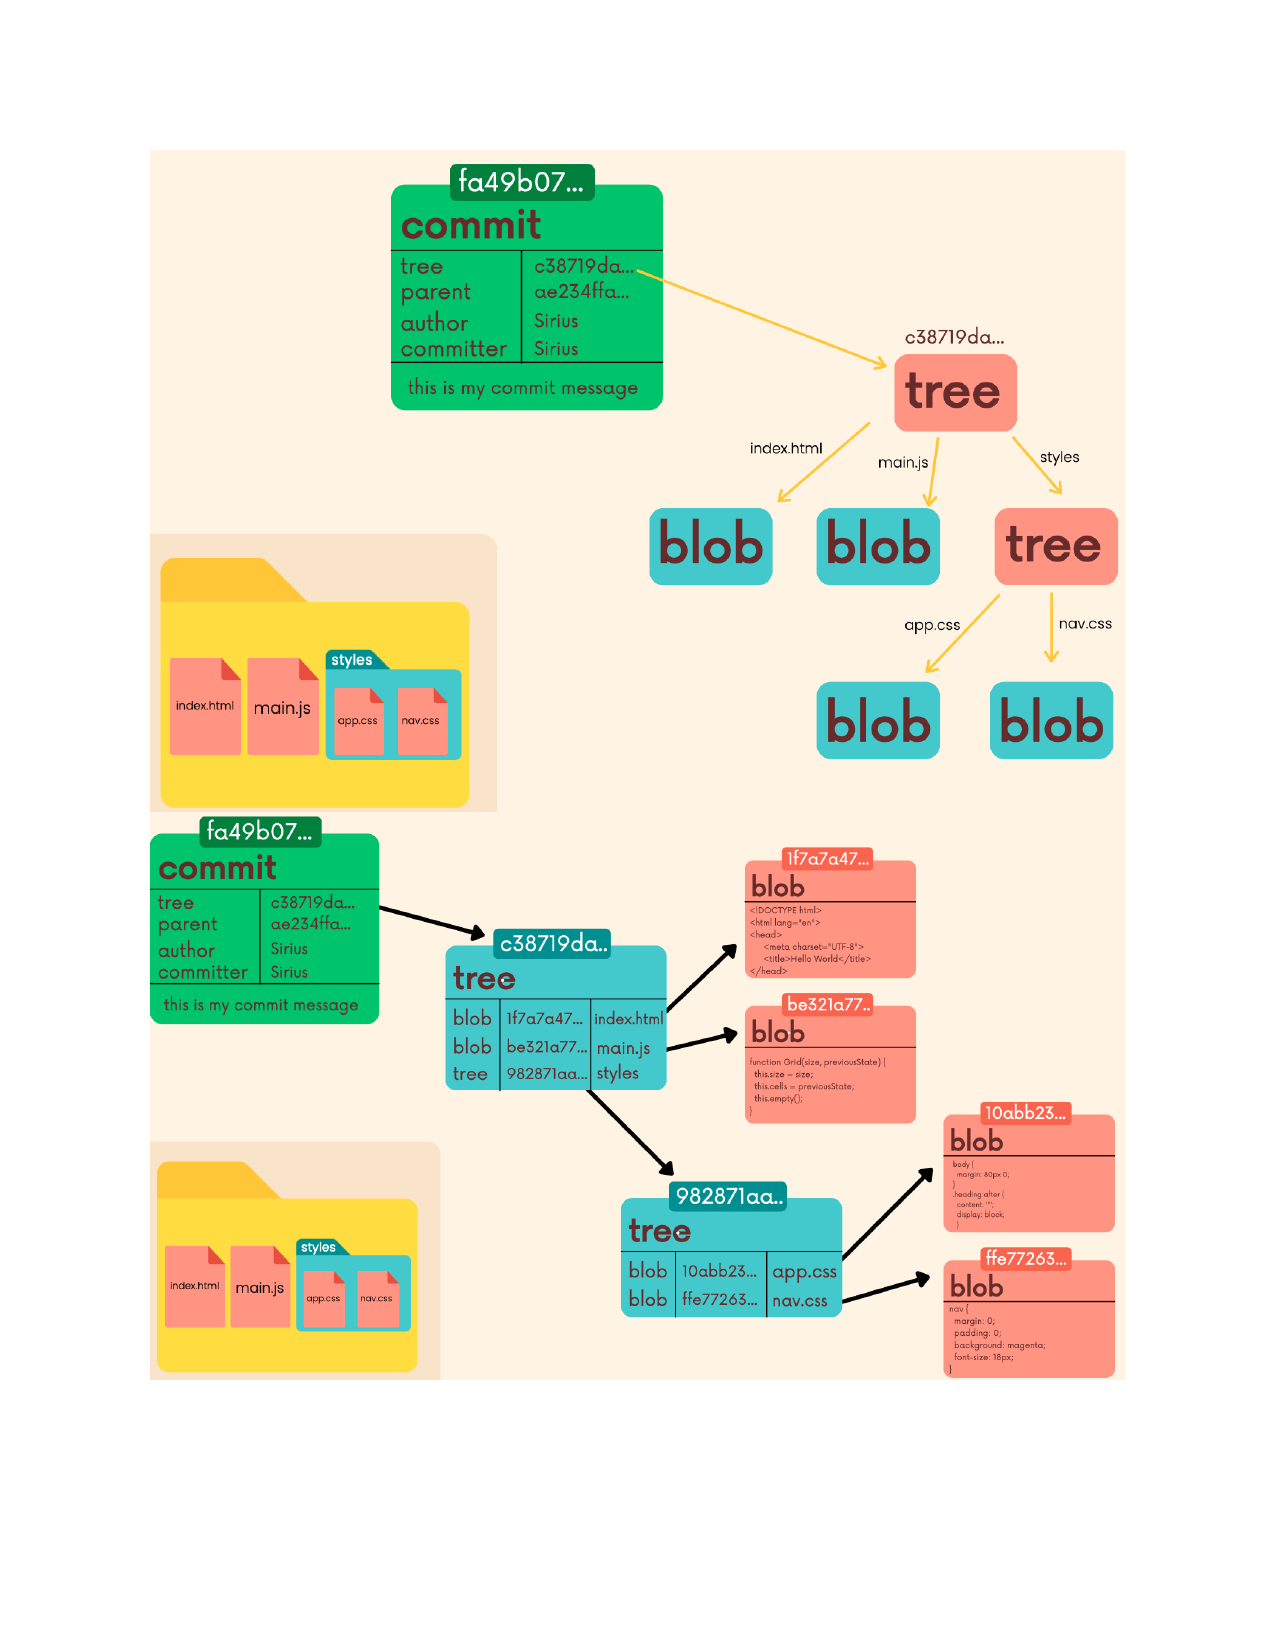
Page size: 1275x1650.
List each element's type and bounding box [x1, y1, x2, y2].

picture [150, 150, 1125, 1380]
